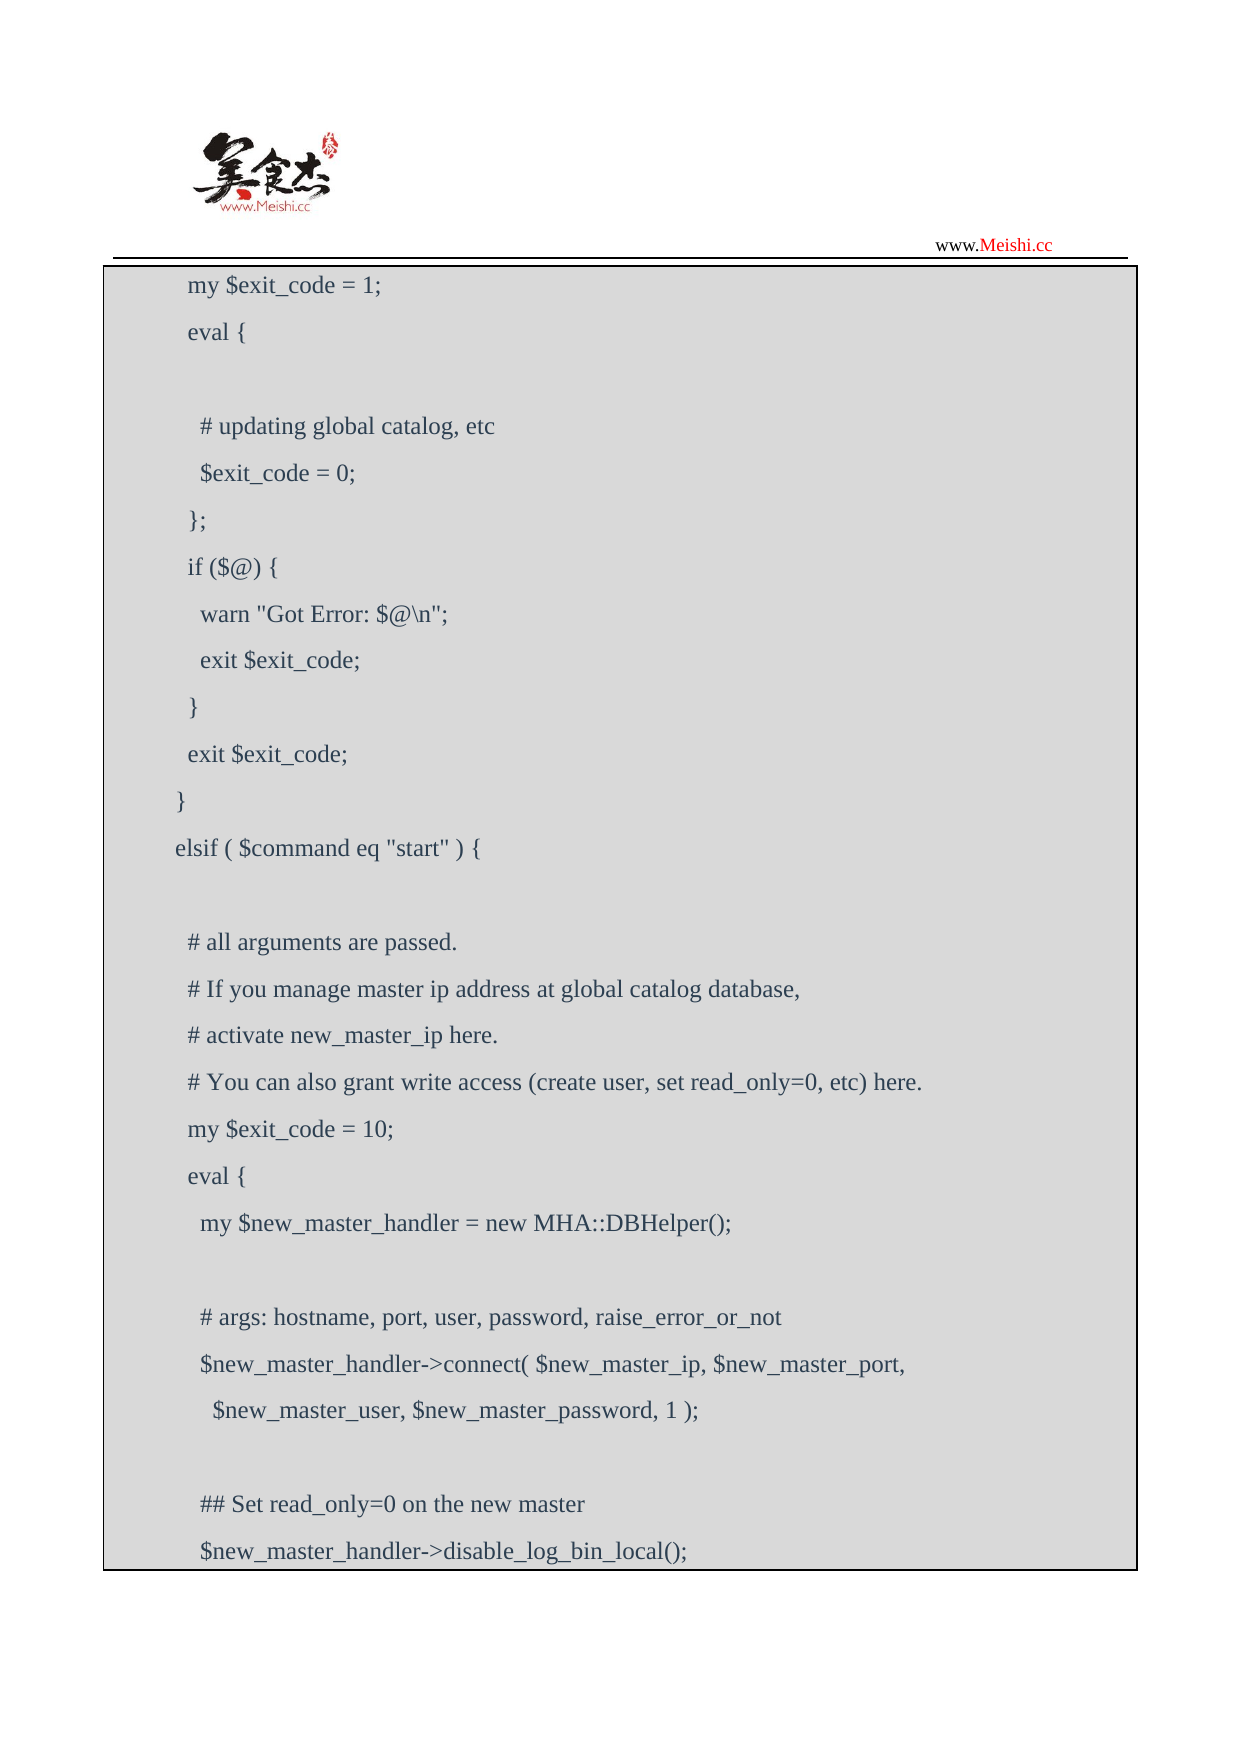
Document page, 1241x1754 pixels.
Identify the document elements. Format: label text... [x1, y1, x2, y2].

text my $new_master_handler = new MHA::DBHelper(); [104, 1203, 1136, 1239]
text exit $exit_code; [104, 734, 1136, 770]
text elsif ( $command eq "start" ) { [104, 828, 1136, 864]
text # all arguments are passed. [104, 921, 1136, 957]
text eval { [104, 1156, 1136, 1192]
text # If you manage master ip address at global catalog database, [104, 968, 1136, 1004]
text $new_master_handler->disable_log_bin_local(); [104, 1531, 1136, 1569]
picture [187, 88, 350, 252]
text # updating global catalog, etc [104, 406, 1136, 442]
text } [104, 687, 1136, 723]
text # activate new_master_ip here. [104, 1015, 1136, 1051]
text eval { [104, 312, 1136, 348]
text my $exit_code = 1; [104, 267, 1136, 301]
text $new_master_handler->connect( $new_master_ip, $new_master_port, [104, 1343, 1136, 1379]
text $exit_code = 0; [104, 453, 1136, 489]
text # args: hostname, port, user, password, raise_error_or_not [104, 1296, 1136, 1332]
text warn "Got Error: $@\n"; [104, 593, 1136, 629]
text exit $exit_code; [104, 640, 1136, 676]
text }; [104, 499, 1136, 536]
text if ($@) { [104, 546, 1136, 582]
text } [104, 781, 1136, 817]
text ## Set read_only=0 on the new master [104, 1484, 1136, 1520]
text $new_master_user, $new_master_password, 1 ); [104, 1390, 1136, 1426]
text # You can also grant write access (create user, set read_only=0, etc) here. [104, 1062, 1136, 1098]
text my $exit_code = 10; [104, 1109, 1136, 1145]
